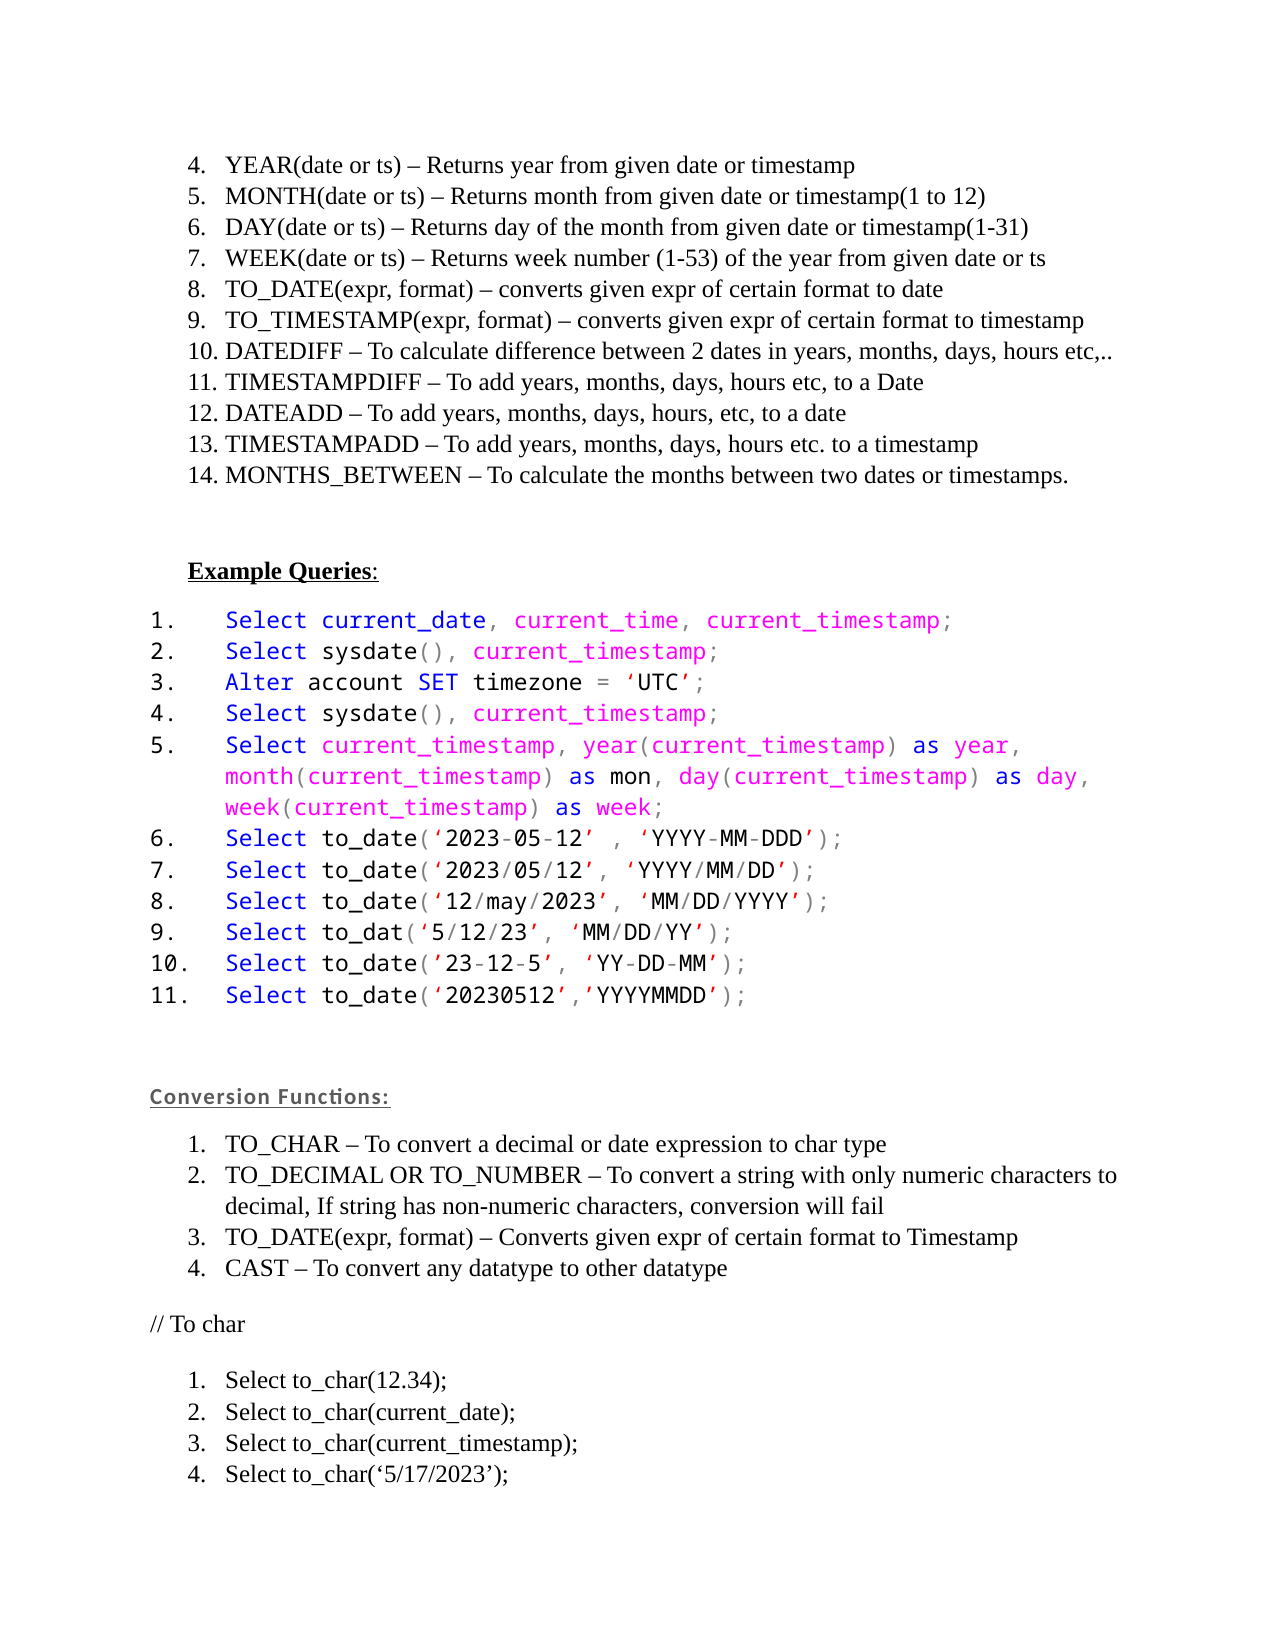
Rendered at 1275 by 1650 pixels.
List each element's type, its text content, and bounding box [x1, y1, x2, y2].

text Example Queries: [187, 556, 1125, 584]
text 8. Select to_date(‘12/may/2023’, ‘MM/DD/YYYY’); [150, 885, 1125, 916]
list CAST – To convert any datatype to other datatype [187, 1253, 1125, 1282]
text // To char [150, 1309, 1125, 1338]
text 1. Select current_date, current_time, current_timestamp; [150, 603, 1125, 635]
list MONTHS_BETWEEN – To calculate the months between two dates or timestamps. [187, 460, 1125, 489]
text 4. Select sysdate(), current_timestamp; [150, 697, 1125, 728]
text 6. Select to_date(‘2023-05-12’ , ‘YYYY-MM-DDD’); [150, 822, 1125, 853]
list TO_DATE(expr, format) – converts given expr of certain format to date [187, 274, 1125, 303]
list TIMESTAMPADD – To add years, months, days, hours etc. to a timestamp [187, 429, 1125, 458]
list TO_DATE(expr, format) – Converts given expr of certain format to Timestamp [187, 1222, 1125, 1251]
text 3. Alter account SET timezone = ‘UTC’; [150, 666, 1125, 697]
list WEEK(date or ts) – Returns week number (1-53) of the year from given date or ts [187, 243, 1125, 272]
list Select to_char(current_timestamp); [187, 1428, 1125, 1456]
list DATEADD – To add years, months, days, hours, etc, to a date [187, 398, 1125, 427]
list YEAR(date or ts) – Returns year from given date or timestamp [187, 150, 1125, 179]
list TO_TIMESTAMP(expr, format) – converts given expr of certain format to timestamp [187, 305, 1125, 334]
list MONTH(date or ts) – Returns month from given date or timestamp(1 to 12) [187, 181, 1125, 210]
list TO_CHAR – To convert a decimal or date expression to char type [187, 1129, 1125, 1158]
list TIMESTAMPDIFF – To add years, months, days, hours etc, to a Date [187, 367, 1125, 396]
subtitle Conversion Functions: [150, 1082, 1125, 1111]
list Select to_char(current_date); [187, 1397, 1125, 1425]
text 11. Select to_date(‘20230512’,’YYYYMMDD’); [150, 978, 1125, 1010]
text 2. Select sysdate(), current_timestamp; [150, 635, 1125, 666]
list DAY(date or ts) – Returns day of the month from given date or timestamp(1-31) [187, 212, 1125, 241]
list DATEDIFF – To calculate difference between 2 dates in years, months, days, hours etc,.. [187, 336, 1125, 365]
list Select to_char(12.34); [187, 1366, 1125, 1394]
text 9. Select to_dat(‘5/12/23’, ‘MM/DD/YY’); [150, 916, 1125, 947]
text 7. Select to_date(‘2023/05/12’, ‘YYYY/MM/DD’); [150, 853, 1125, 885]
text 10. Select to_date(’23-12-5’, ‘YY-DD-MM’); [150, 947, 1125, 978]
text 5. Select current_timestamp, year(current_timestamp) as year, month(current_timestamp) as mon, day(current_timestamp) as day, week(current_timestamp) as week; [150, 728, 1125, 822]
list Select to_char(‘5/17/2023’); [187, 1459, 1125, 1487]
list TO_DECIMAL OR TO_NUMBER – To convert a string with only numeric characters to decimal, If string has non-numeric characters, conversion will fail [187, 1160, 1125, 1220]
